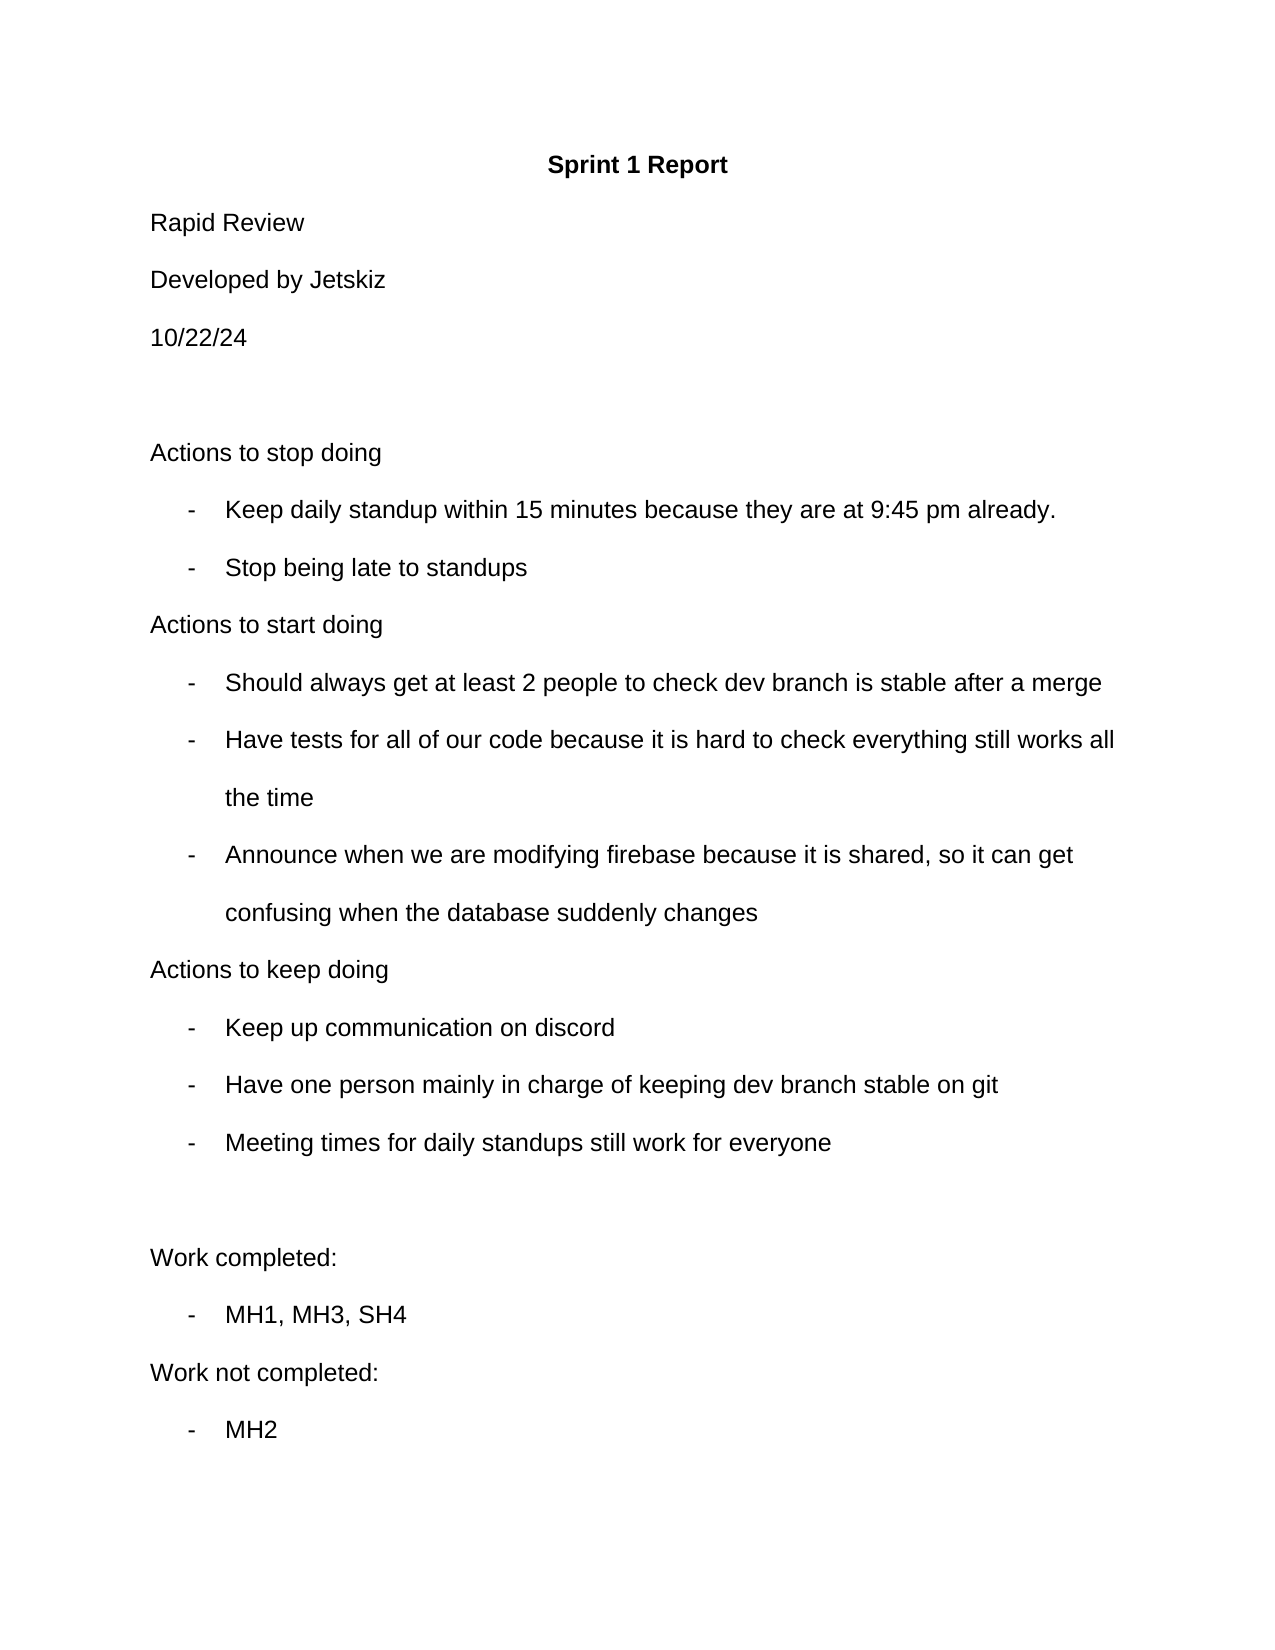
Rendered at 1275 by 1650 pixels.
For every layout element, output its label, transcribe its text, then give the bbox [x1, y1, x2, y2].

list Announce when we are modifying firebase because it is shared, so it can get confusing when the database suddenly changes [187, 840, 1125, 926]
text Sprint 1 Report [150, 150, 1125, 179]
list Keep up communication on discord [187, 1012, 1125, 1041]
list MH2 [187, 1415, 1125, 1444]
text Actions to stop doing [150, 437, 1125, 466]
text Actions to keep doing [150, 955, 1125, 984]
list MH1, MH3, SH4 [187, 1300, 1125, 1329]
text 10/22/24 [150, 322, 1125, 351]
list Keep daily standup within 15 minutes because they are at 9:45 pm already. [187, 495, 1125, 524]
list Have tests for all of our code because it is hard to check everything still works all the time [187, 725, 1125, 811]
list Meeting times for daily standups still work for everyone [187, 1127, 1125, 1156]
list Should always get at least 2 people to check dev branch is stable after a merge [187, 667, 1125, 696]
text Rapid Review [150, 207, 1125, 236]
text Work not completed: [150, 1357, 1125, 1386]
text Work completed: [150, 1242, 1125, 1271]
text Developed by Jetskiz [150, 265, 1125, 294]
list Have one person mainly in charge of keeping dev branch stable on git [187, 1070, 1125, 1099]
list Stop being late to standups [187, 552, 1125, 581]
text Actions to start doing [150, 610, 1125, 639]
